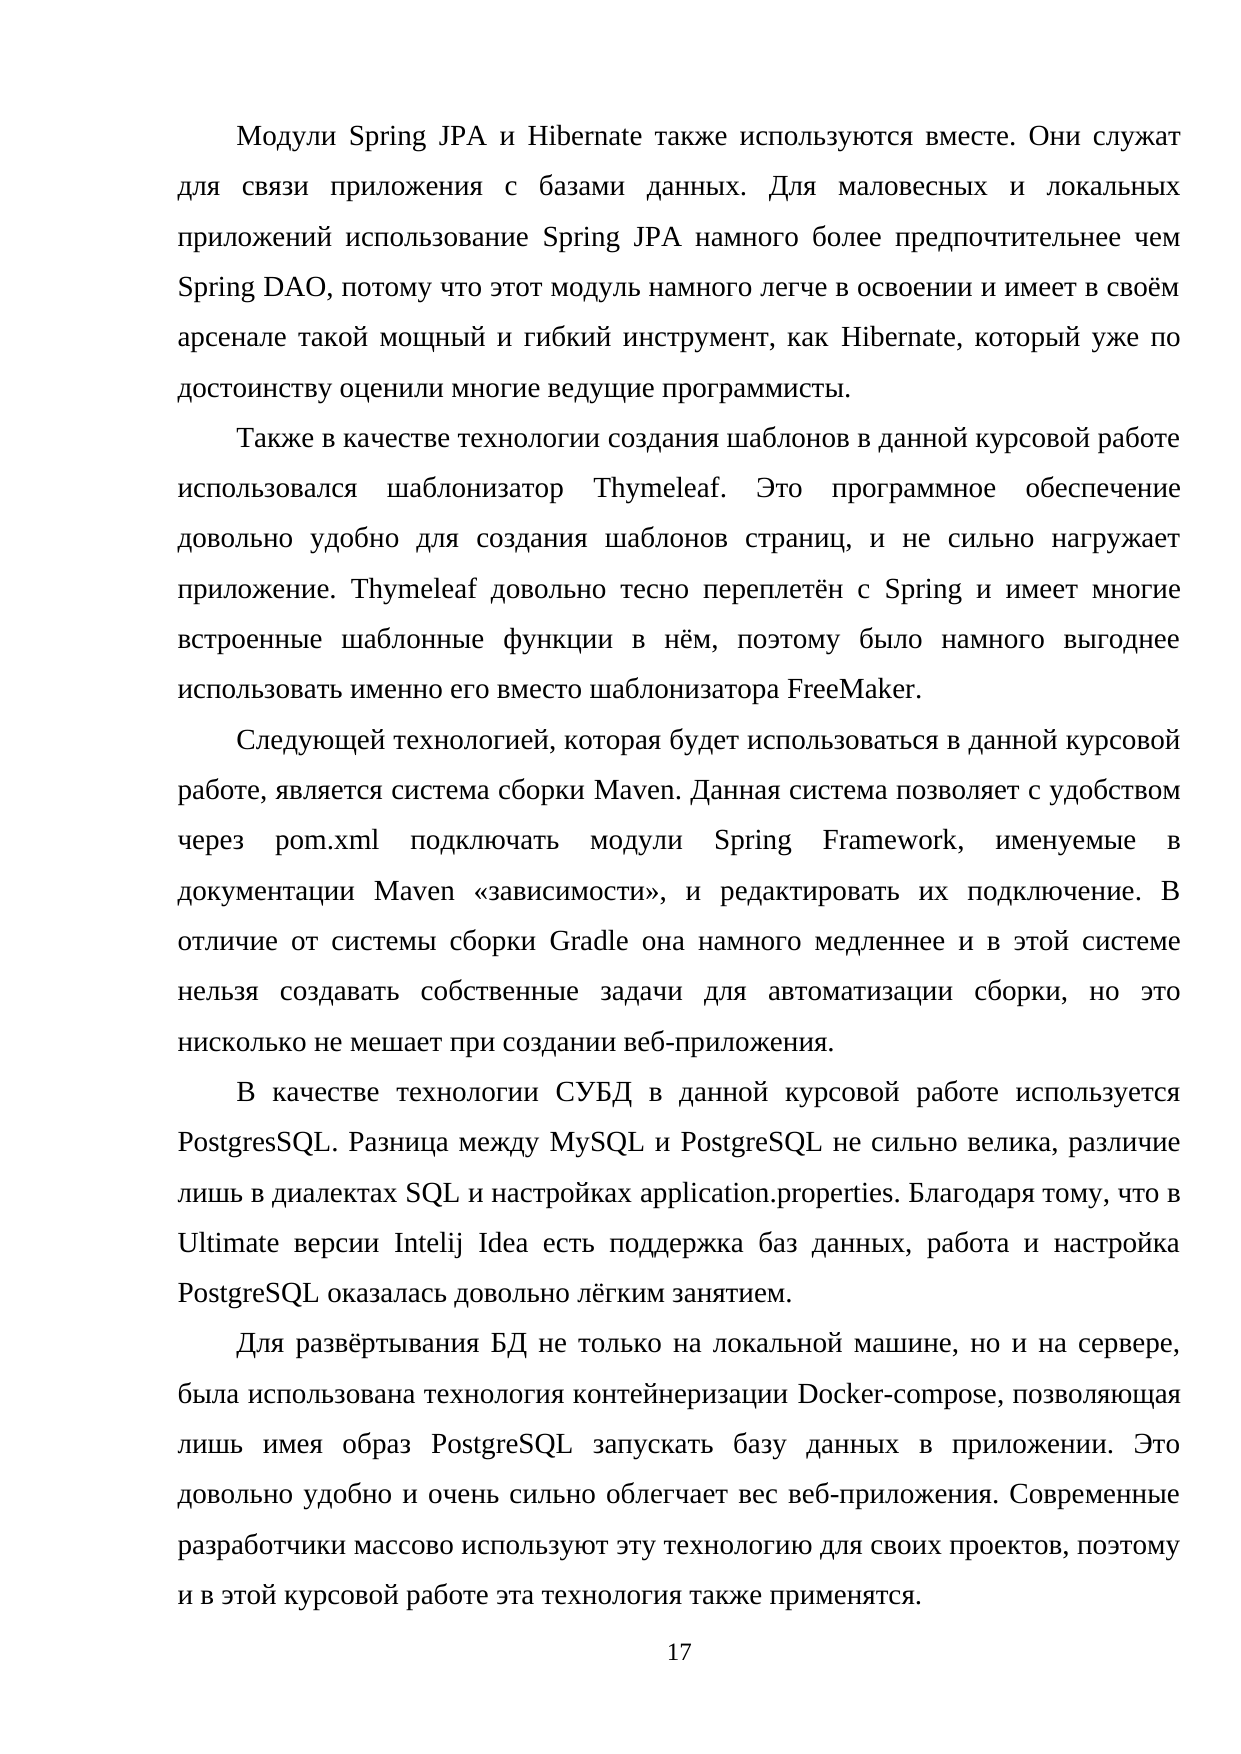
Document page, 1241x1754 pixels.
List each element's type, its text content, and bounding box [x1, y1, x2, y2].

text Модули Spring JPA и Hibernate также используются вместе. Они служат для связи приложения с базами данных. Для маловесных и локальных приложений использование Spring JPA намного более предпочтительнее чем Spring DAO, потому что этот модуль намного легче в освоении и имеет в своём арсенале такой мощный и гибкий инструмент, как Hibernate, который уже по достоинству оценили многие ведущие программисты. [177, 118, 1181, 403]
text Следующей технологией, которая будет использоваться в данной курсовой работе, является система сборки Maven. Данная система позволяет с удобством через pom.xml подключать модули Spring Framework, именуемые в документации Maven «зависимости», и редактировать их подключение. В отличие от системы сборки Gradle она намного медленнее и в этой системе нельзя создавать собственные задачи для автоматизации сборки, но это нисколько не мешает при создании веб-приложения. [177, 722, 1181, 1057]
text В качестве технологии СУБД в данной курсовой работе используется PostgresSQL. Разница между MySQL и PostgreSQL не сильно велика, различие лишь в диалектах SQL и настройках application.properties. Благодаря тому, что в Ultimate версии Intelij Idea есть поддержка баз данных, работа и настройка PostgreSQL оказалась довольно лёгким занятием. [177, 1074, 1181, 1309]
text Для развёртывания БД не только на локальной машине, но и на сервере, была использована технология контейнеризации Docker-compose, позволяющая лишь имея образ PostgreSQL запускать базу данных в приложении. Это довольно удобно и очень сильно облегчает вес веб-приложения. Современные разработчики массово используют эту технологию для своих проектов, поэтому и в этой курсовой работе эта технология также применятся. [177, 1326, 1181, 1611]
text Также в качестве технологии создания шаблонов в данной курсовой работе использовался шаблонизатор Thymeleaf. Это программное обеспечение довольно удобно для создания шаблонов страниц, и не сильно нагружает приложение. Thymeleaf довольно тесно переплетён с Spring и имеет многие встроенные шаблонные функции в нём, поэтому было намного выгоднее использовать именно его вместо шаблонизатора FreeMaker. [177, 420, 1181, 705]
